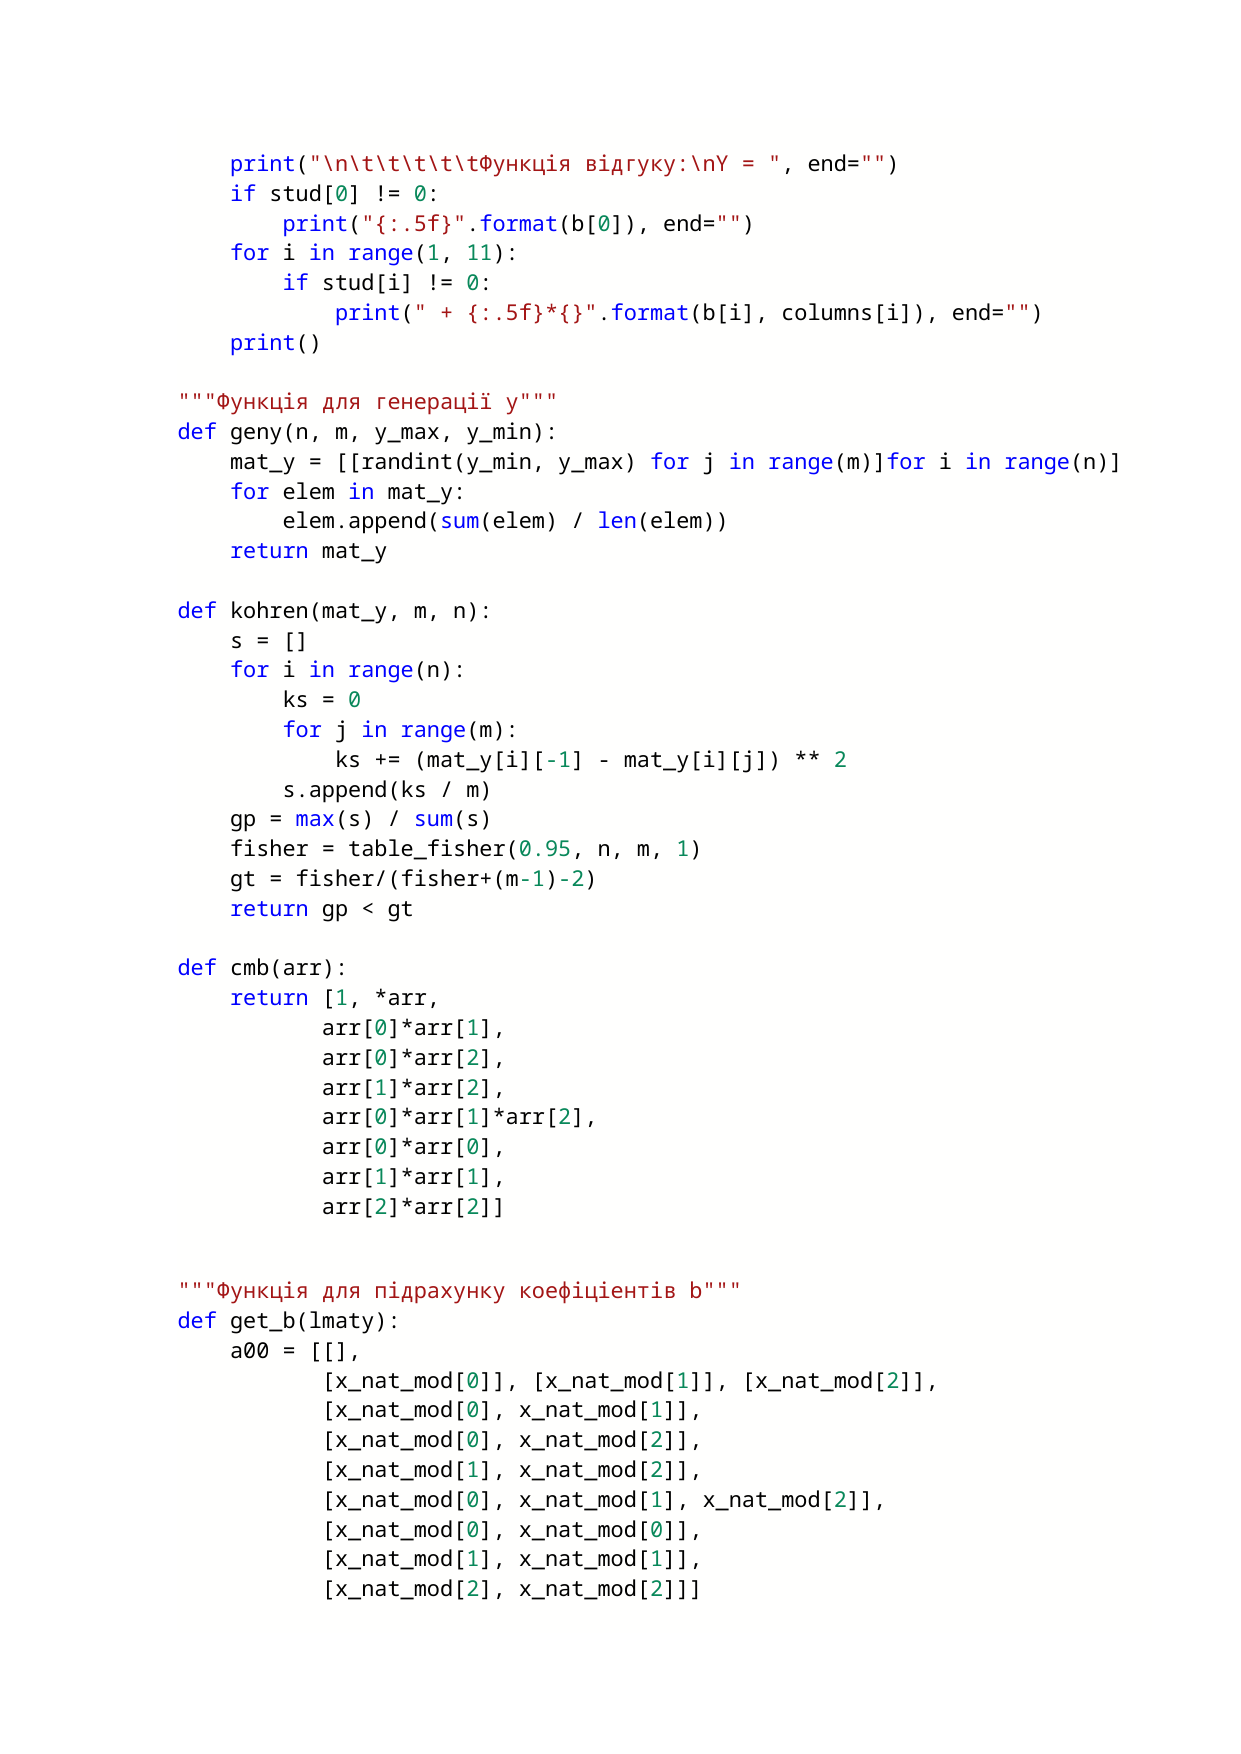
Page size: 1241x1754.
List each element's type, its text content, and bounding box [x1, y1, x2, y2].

text [x_nat_mod[1], x_nat_mod[2]], [177, 1454, 1152, 1484]
text [x_nat_mod[0], x_nat_mod[0]], [177, 1513, 1152, 1543]
text if stud[0] != 0: [177, 178, 1152, 207]
text for j in range(m): [177, 714, 1152, 744]
text ks = 0 [177, 684, 1152, 714]
text fisher = table_fisher(0.95, n, m, 1) [177, 833, 1152, 863]
text elem.append(sum(elem) / len(elem)) [177, 505, 1152, 535]
text """Функція для підрахунку коефіціентів b""" [177, 1275, 1152, 1305]
text if stud[i] != 0: [177, 267, 1152, 297]
text arr[1]*arr[2], [177, 1071, 1152, 1101]
text arr[1]*arr[1], [177, 1161, 1152, 1191]
text [x_nat_mod[0], x_nat_mod[1], x_nat_mod[2]], [177, 1484, 1152, 1513]
text print() [177, 327, 1152, 356]
text arr[2]*arr[2]] [177, 1191, 1152, 1220]
text gp = max(s) / sum(s) [177, 803, 1152, 833]
text print(" + {:.5f}*{}".format(b[i], columns[i]), end="") [177, 297, 1152, 327]
text a00 = [[], [177, 1335, 1152, 1364]
text def geny(n, m, y_max, y_min): [177, 416, 1152, 446]
text arr[0]*arr[2], [177, 1042, 1152, 1071]
text [x_nat_mod[0], x_nat_mod[1]], [177, 1394, 1152, 1424]
text s.append(ks / m) [177, 773, 1152, 803]
text for i in range(1, 11): [177, 237, 1152, 267]
text def kohren(mat_y, m, n): [177, 595, 1152, 624]
text gt = fisher/(fisher+(m-1)-2) [177, 863, 1152, 893]
text def cmb(arr): [177, 952, 1152, 982]
text [x_nat_mod[0], x_nat_mod[2]], [177, 1424, 1152, 1454]
text arr[0]*arr[0], [177, 1131, 1152, 1161]
text print("{:.5f}".format(b[0]), end="") [177, 207, 1152, 237]
text arr[0]*arr[1], [177, 1012, 1152, 1042]
text for i in range(n): [177, 654, 1152, 684]
text ks += (mat_y[i][-1] - mat_y[i][j]) ** 2 [177, 744, 1152, 773]
text """Функція для генерації у""" [177, 386, 1152, 416]
text [x_nat_mod[2], x_nat_mod[2]]] [177, 1573, 1152, 1603]
text return mat_y [177, 535, 1152, 565]
text s = [] [177, 624, 1152, 654]
text return [1, *arr, [177, 982, 1152, 1012]
text arr[0]*arr[1]*arr[2], [177, 1101, 1152, 1131]
text def get_b(lmaty): [177, 1305, 1152, 1335]
text [x_nat_mod[1], x_nat_mod[1]], [177, 1543, 1152, 1573]
text mat_y = [[randint(y_min, y_max) for j in range(m)]for i in range(n)] [177, 446, 1152, 476]
text [x_nat_mod[0]], [x_nat_mod[1]], [x_nat_mod[2]], [177, 1364, 1152, 1394]
text print("\n\t\t\t\t\tФункція відгуку:\nY = ", end="") [177, 148, 1152, 178]
text for elem in mat_y: [177, 476, 1152, 505]
text return gp < gt [177, 893, 1152, 922]
